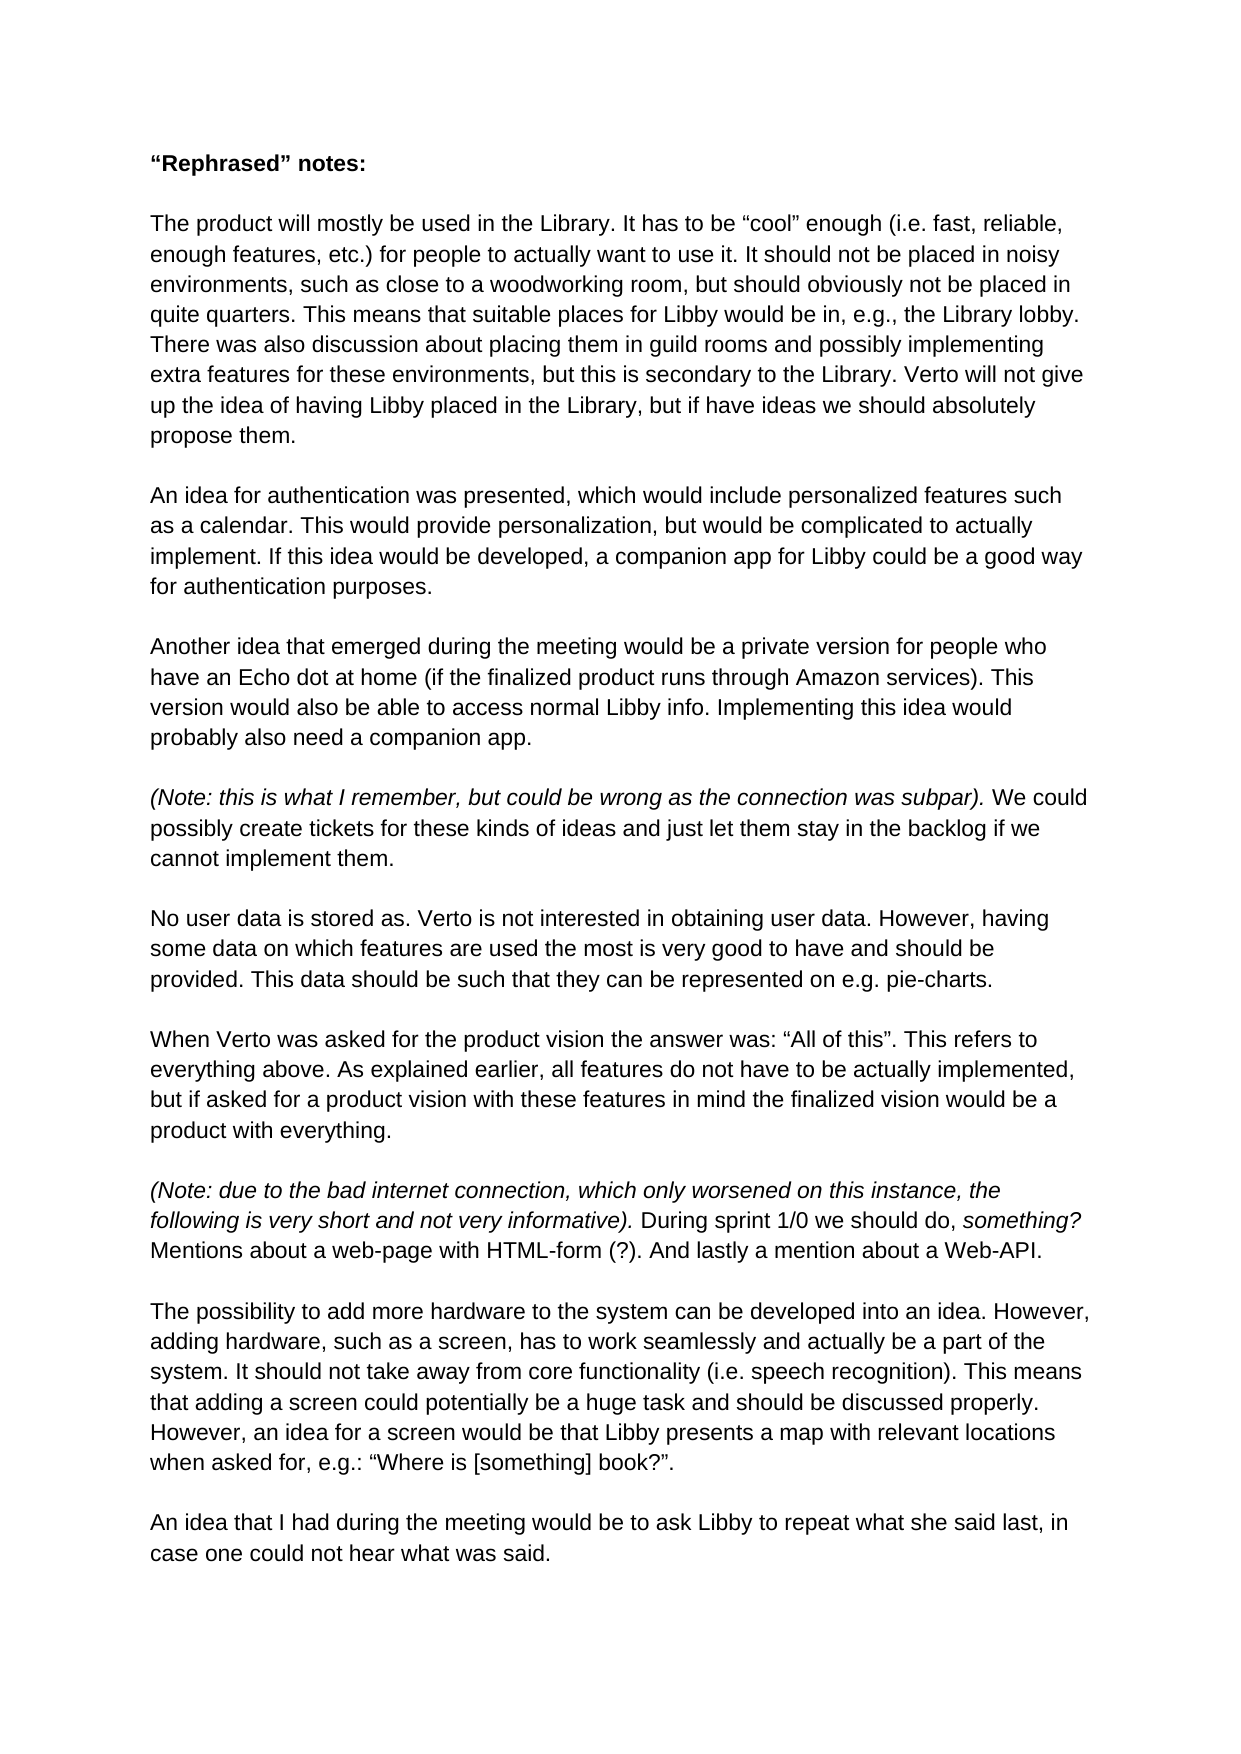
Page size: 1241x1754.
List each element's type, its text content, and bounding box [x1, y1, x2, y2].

text No user data is stored as. Verto is not interested in obtaining user data. However, having some data on which features are used the most is very good to have and should be provided. This data should be such that they can be represented on e.g. pie-charts. [150, 905, 1090, 992]
text Another idea that emerged during the meeting would be a private version for people who have an Echo dot at home (if the finalized product runs through Amazon services). This version would also be able to access normal Libby info. Implementing this idea would probably also need a companion app. [150, 633, 1090, 750]
text An idea that I had during the meeting would be to ask Libby to repeat what she said last, in case one could not hear what was said. [150, 1509, 1090, 1566]
text An idea for authentication was presented, which would include personalized features such as a calendar. This would provide personalization, but would be complicated to actually implement. If this idea would be developed, a companion app for Libby could be a good way for authentication purposes. [150, 482, 1090, 599]
text When Verto was asked for the product vision the answer was: “All of this”. This refers to everything above. As explained earlier, all features do not have to be actually implemented, but if asked for a product vision with these features in mind the finalized vision would be a product with everything. [150, 1026, 1090, 1143]
text The product will mostly be used in the Library. It has to be “cool” enough (i.e. fast, reliable, enough features, etc.) for people to actually want to use it. It should not be placed in noisy environments, such as close to a woodworking room, but should obviously not be placed in quite quarters. This means that suitable places for Libby would be in, e.g., the Library lobby. There was also discussion about placing them in guild rooms and possibly implementing extra features for these environments, but this is secondary to the Library. Verto will not give up the idea of having Libby placed in the Library, but if have ideas we should absolutely propose them. [150, 210, 1090, 448]
text The possibility to add more hardware to the system can be developed into an idea. However, adding hardware, such as a screen, has to work seamlessly and actually be a part of the system. It should not take away from core functionality (i.e. speech recognition). This means that adding a screen could potentially be a huge task and should be discussed properly. However, an idea for a screen would be that Libby presents a map with relevant locations when asked for, e.g.: “Where is [something] book?”. [150, 1298, 1090, 1475]
text “Rephrased” notes: [150, 150, 1090, 176]
text (Note: this is what I remember, but could be wrong as the connection was subpar). We could possibly create tickets for these kinds of ideas and just let them stay in the backlog if we cannot implement them. [150, 784, 1090, 871]
text (Note: due to the bad internet connection, which only worsened on this instance, the following is very short and not very informative). During sprint 1/0 we should do, something? Mentions about a web-page with HTML-form (?). And lastly a mention about a Web-API. [150, 1177, 1090, 1264]
